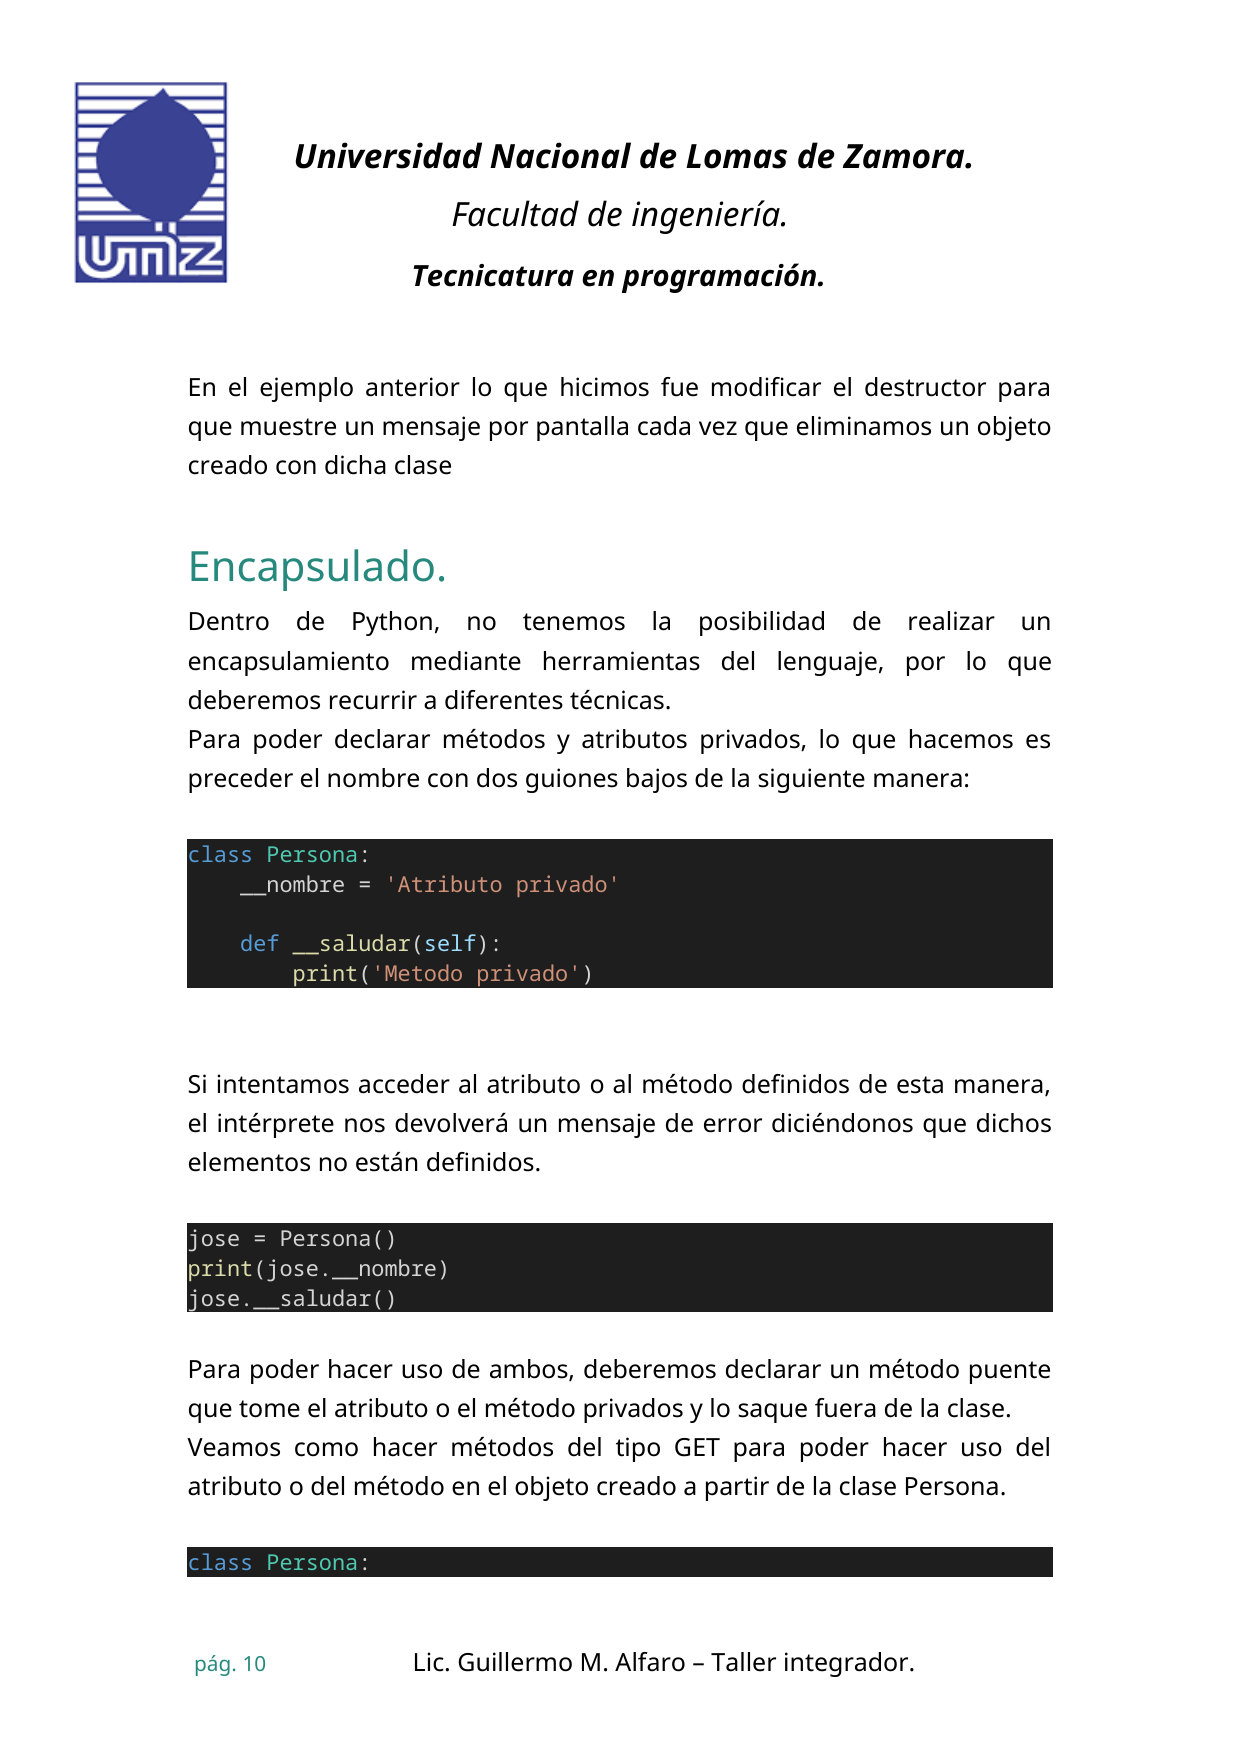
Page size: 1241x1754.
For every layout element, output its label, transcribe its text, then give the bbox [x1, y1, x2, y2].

text def __saludar(self): [187, 928, 1053, 958]
text class Persona: [187, 839, 1053, 869]
text Dentro de Python, no tenemos la posibilidad de realizar un encapsulamiento mediante herramientas del lenguaje, por lo que deberemos recurrir a diferentes técnicas. [187, 604, 1053, 716]
text Veamos como hacer métodos del tipo GET para poder hacer uso del atributo o del método en el objeto creado a partir de la clase Persona. [187, 1430, 1053, 1503]
text En el ejemplo anterior lo que hicimos fue modificar el destructor para que muestre un mensaje por pantalla cada vez que eliminamos un objeto creado con dicha clase [187, 369, 1053, 482]
text class Persona: [187, 1547, 1053, 1577]
text __nombre = 'Atributo privado' [187, 869, 1053, 899]
subtitle Encapsulado. [187, 537, 1053, 593]
text print(jose.__nombre) [187, 1253, 1053, 1283]
text Para poder declarar métodos y atributos privados, lo que hacemos es preceder el nombre con dos guiones bajos de la siguiente manera: [187, 722, 1053, 795]
picture [73, 81, 230, 286]
text jose.__saludar() [187, 1283, 1053, 1312]
text jose = Persona() [187, 1223, 1053, 1253]
text print('Metodo privado') [187, 958, 1053, 988]
text Para poder hacer uso de ambos, deberemos declarar un método puente que tome el atributo o el método privados y lo saque fuera de la clase. [187, 1352, 1053, 1425]
text Si intentamos acceder al atributo o al método definidos de esta manera, el intérprete nos devolverá un mensaje de error diciéndonos que dichos elementos no están definidos. [187, 1066, 1053, 1179]
